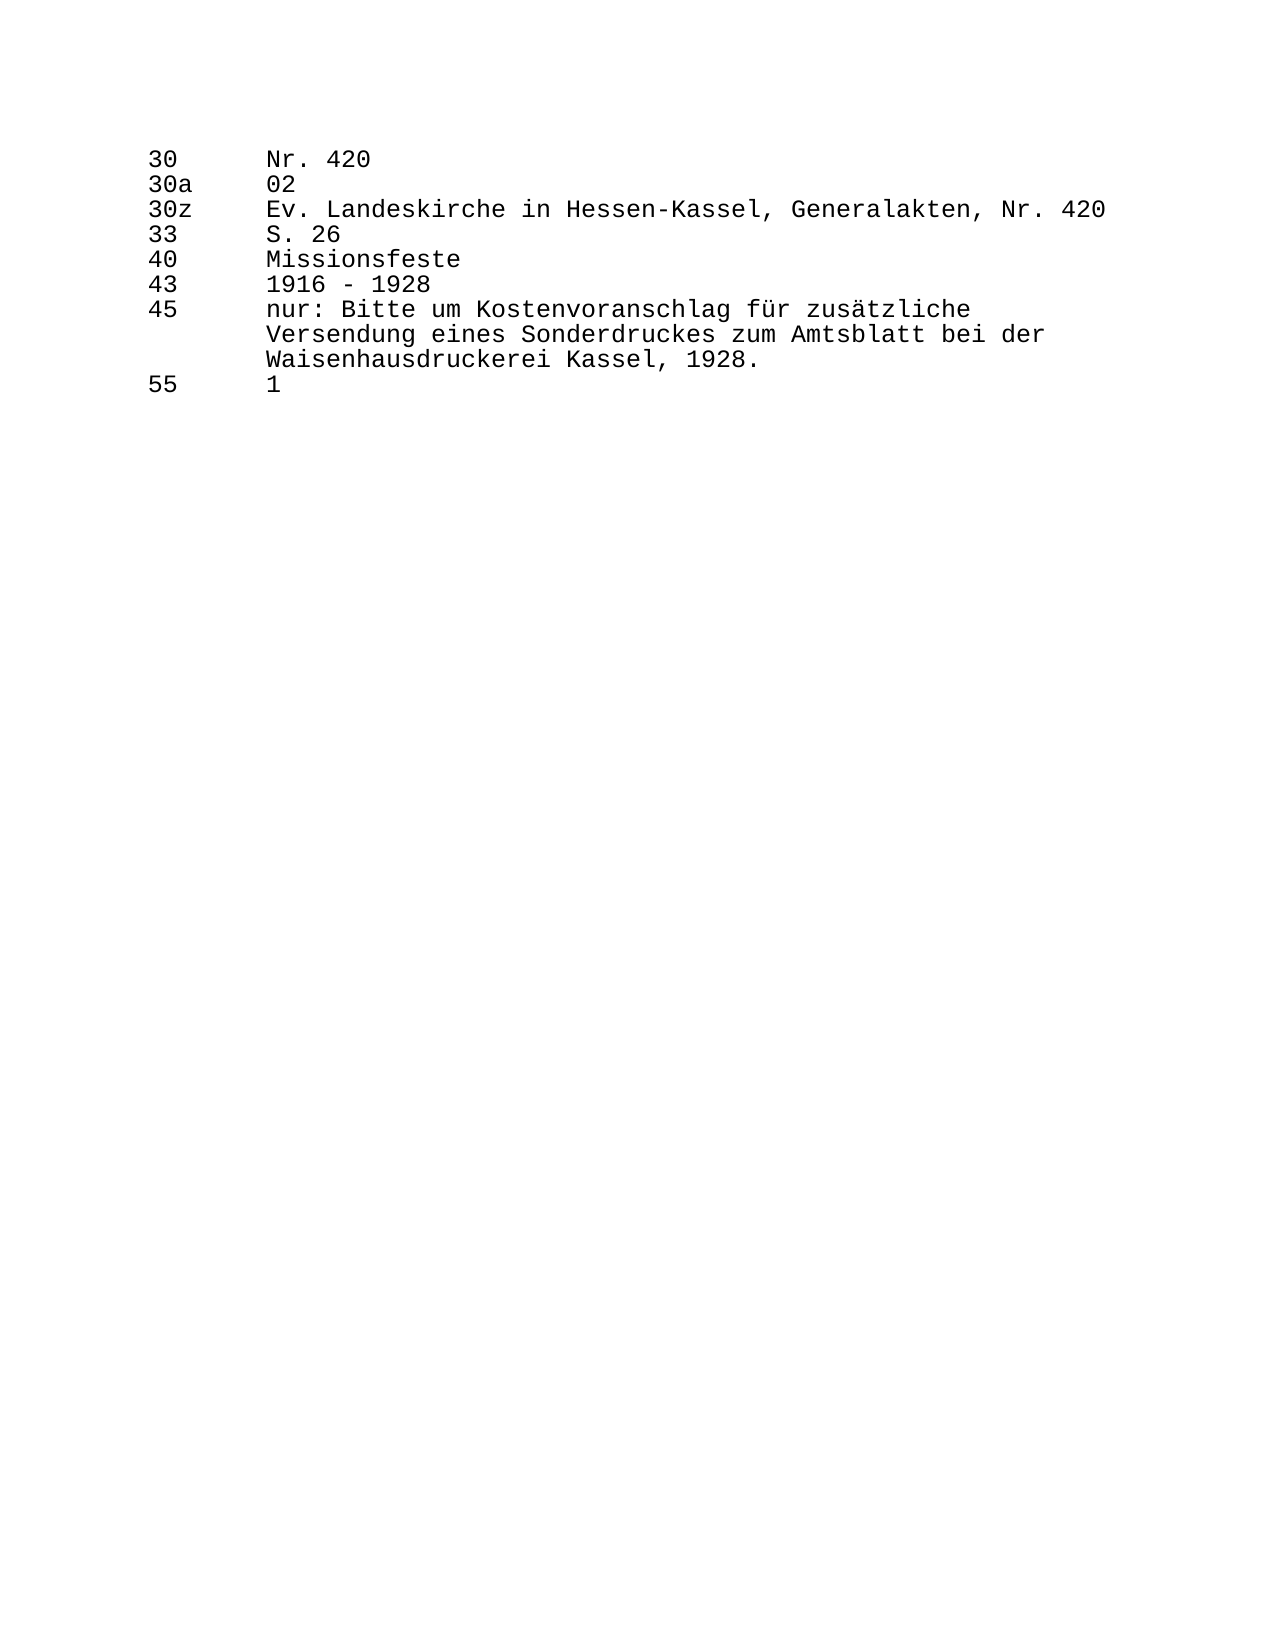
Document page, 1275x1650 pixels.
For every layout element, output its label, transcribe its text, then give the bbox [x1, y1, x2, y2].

text 40 Missionsfeste [148, 248, 1127, 273]
text 43 1916 - 1928 [148, 273, 1127, 298]
text 33 S. 26 [148, 223, 1127, 248]
text 30 Nr. 420 [148, 148, 1127, 173]
text 55 1 [148, 373, 1127, 398]
text 30z Ev. Landeskirche in Hessen-Kassel, Generalakten, Nr. 420 [148, 198, 1127, 223]
text 45 nur: Bitte um Kostenvoranschlag für zusätzliche Versendung eines Sonderdruckes zum Amtsblatt bei der k[1{Waisenhausdruckerei} 2{o[Kassel]o}]k, 1928. [148, 298, 1127, 373]
text 30a 02 [148, 173, 1127, 198]
